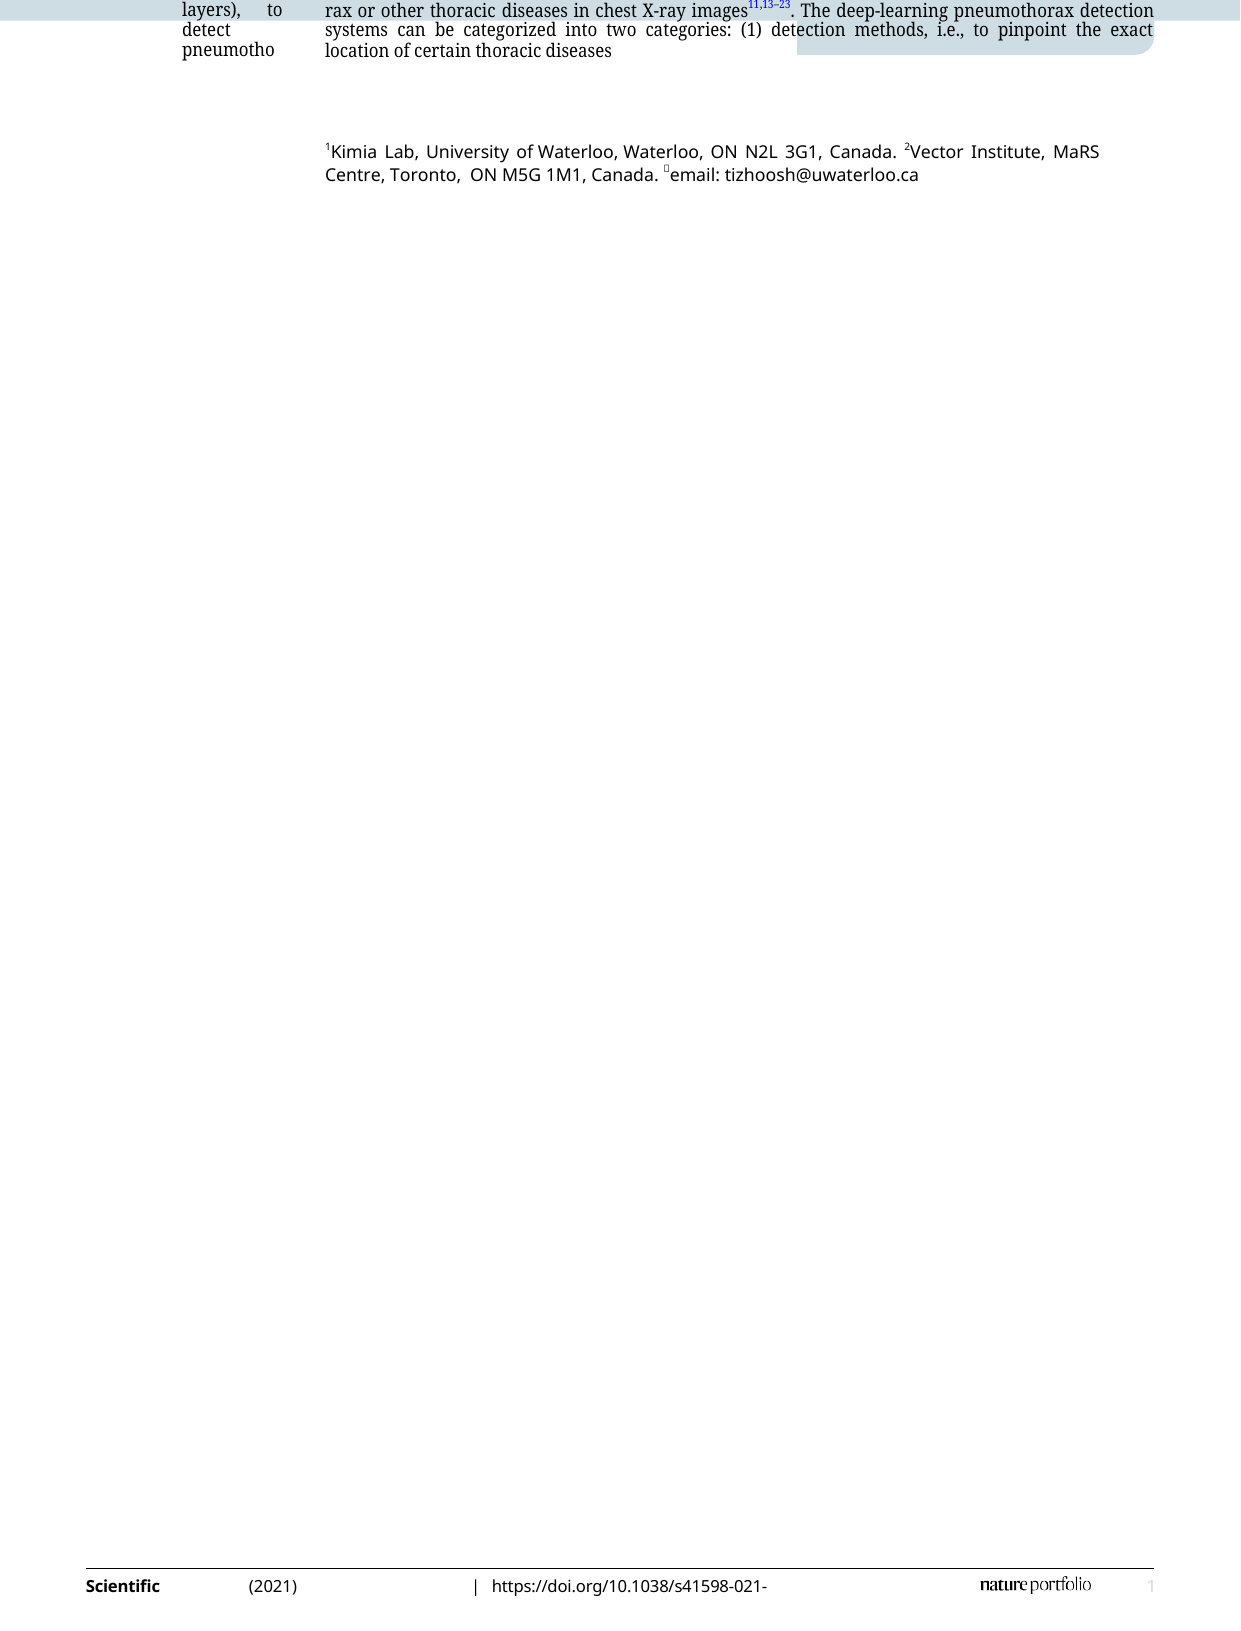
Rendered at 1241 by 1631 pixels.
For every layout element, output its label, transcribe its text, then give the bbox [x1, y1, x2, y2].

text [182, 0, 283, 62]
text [325, 0, 1155, 63]
picture [980, 1576, 1091, 1594]
text 1Kimia Lab, University of Waterloo, Waterloo, ON N2L 3G1, Canada. 2Vector Institute, MaRS Centre, Toronto, ON M5G 1M1, Canada. email: tizhoosh@uwaterloo.ca [325, 140, 1155, 186]
